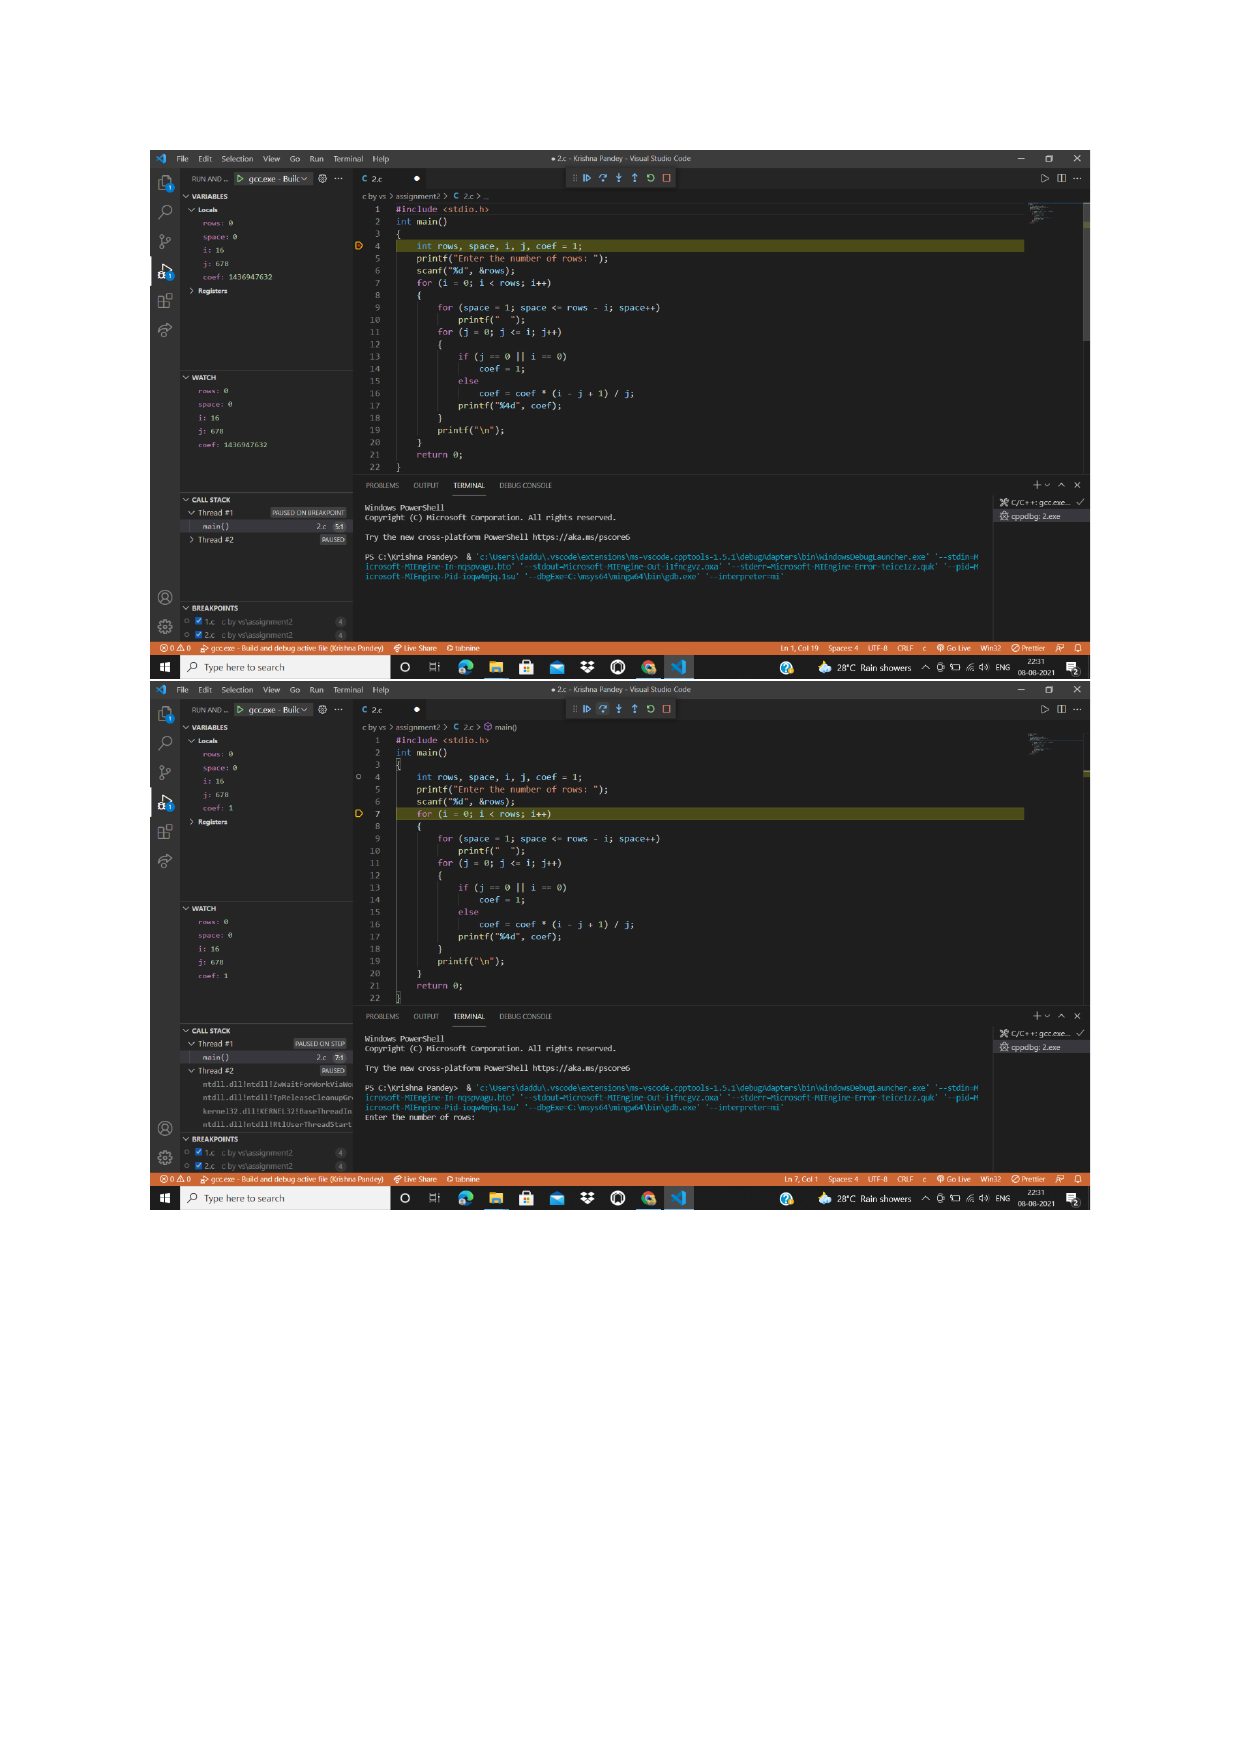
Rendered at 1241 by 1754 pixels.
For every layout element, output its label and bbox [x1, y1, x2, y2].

picture [150, 150, 1091, 679]
picture [150, 681, 1091, 1210]
